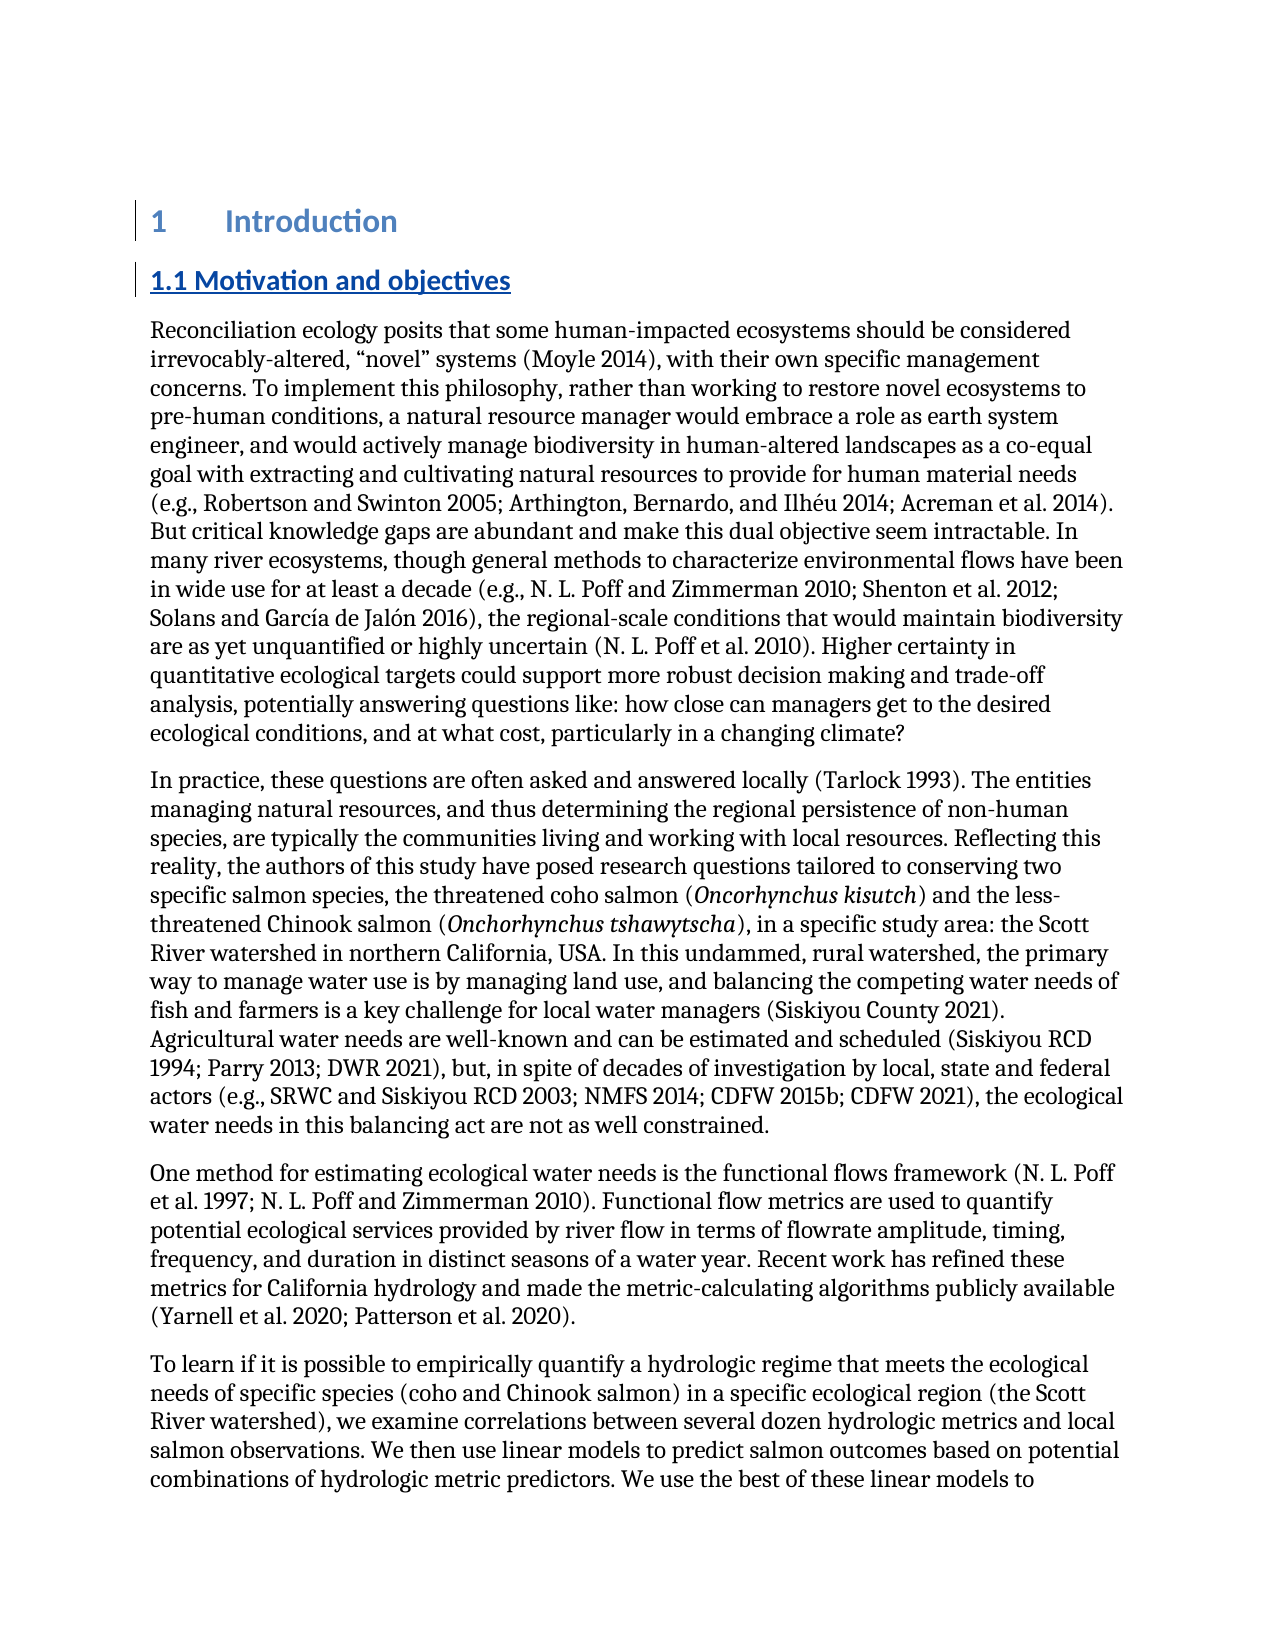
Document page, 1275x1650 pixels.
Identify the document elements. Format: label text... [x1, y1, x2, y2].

subtitle 1 Introduction [150, 200, 1125, 241]
text In practice, these questions are often asked and answered locally (Tarlock 1993). The entities managing natural resources, and thus determining the regional persistence of non-human species, are typically the communities living and working with local resources. Reflecting this reality, the authors of this study have posed research questions tailored to conserving two specific salmon species, the threatened coho salmon (Oncorhynchus kisutch) and the less-threatened Chinook salmon (Onchorhynchus tshawytscha), in a specific study area: the Scott River watershed in northern California, USA. In this undammed, rural watershed, the primary way to manage water use is by managing land use, and balancing the competing water needs of fish and farmers is a key challenge for local water managers (Siskiyou County 2021). Agricultural water needs are well-known and can be estimated and scheduled (Siskiyou RCD 1994; Parry 2013; DWR 2021), but, in spite of decades of investigation by local, state and federal actors (e.g., SRWC and Siskiyou RCD 2003; NMFS 2014; CDFW 2015b; CDFW 2021), the ecological water needs in this balancing act are not as well constrained. [150, 766, 1125, 1140]
text Reconciliation ecology posits that some human-impacted ecosystems should be considered irrevocably-altered, “novel” systems (Moyle 2014), with their own specific management concerns. To implement this philosophy, rather than working to restore novel ecosystems to pre-human conditions, a natural resource manager would embrace a role as earth system engineer, and would actively manage biodiversity in human-altered landscapes as a co-equal goal with extracting and cultivating natural resources to provide for human material needs (e.g., Robertson and Swinton 2005; Arthington, Bernardo, and Ilhéu 2014; Acreman et al. 2014). But critical knowledge gaps are abundant and make this dual objective seem intractable. In many river ecosystems, though general methods to characterize environmental flows have been in wide use for at least a decade (e.g., N. L. Poff and Zimmerman 2010; Shenton et al. 2012; Solans and García de Jalón 2016), the regional-scale conditions that would maintain biodiversity are as yet unquantified or highly uncertain (N. L. Poff et al. 2010). Higher certainty in quantitative ecological targets could support more robust decision making and trade-off analysis, potentially answering questions like: how close can managers get to the desired ecological conditions, and at what cost, particularly in a changing climate? [150, 316, 1125, 747]
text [150, 1350, 1125, 1493]
text One method for estimating ecological water needs is the functional flows framework (N. L. Poff et al. 1997; N. L. Poff and Zimmerman 2010). Functional flow metrics are used to quantify potential ecological services provided by river flow in terms of flowrate amplitude, timing, frequency, and duration in distinct seasons of a water year. Recent work has refined these metrics for California hydrology and made the metric-calculating algorithms publicly available (Yarnell et al. 2020; Patterson et al. 2020). [150, 1158, 1125, 1331]
